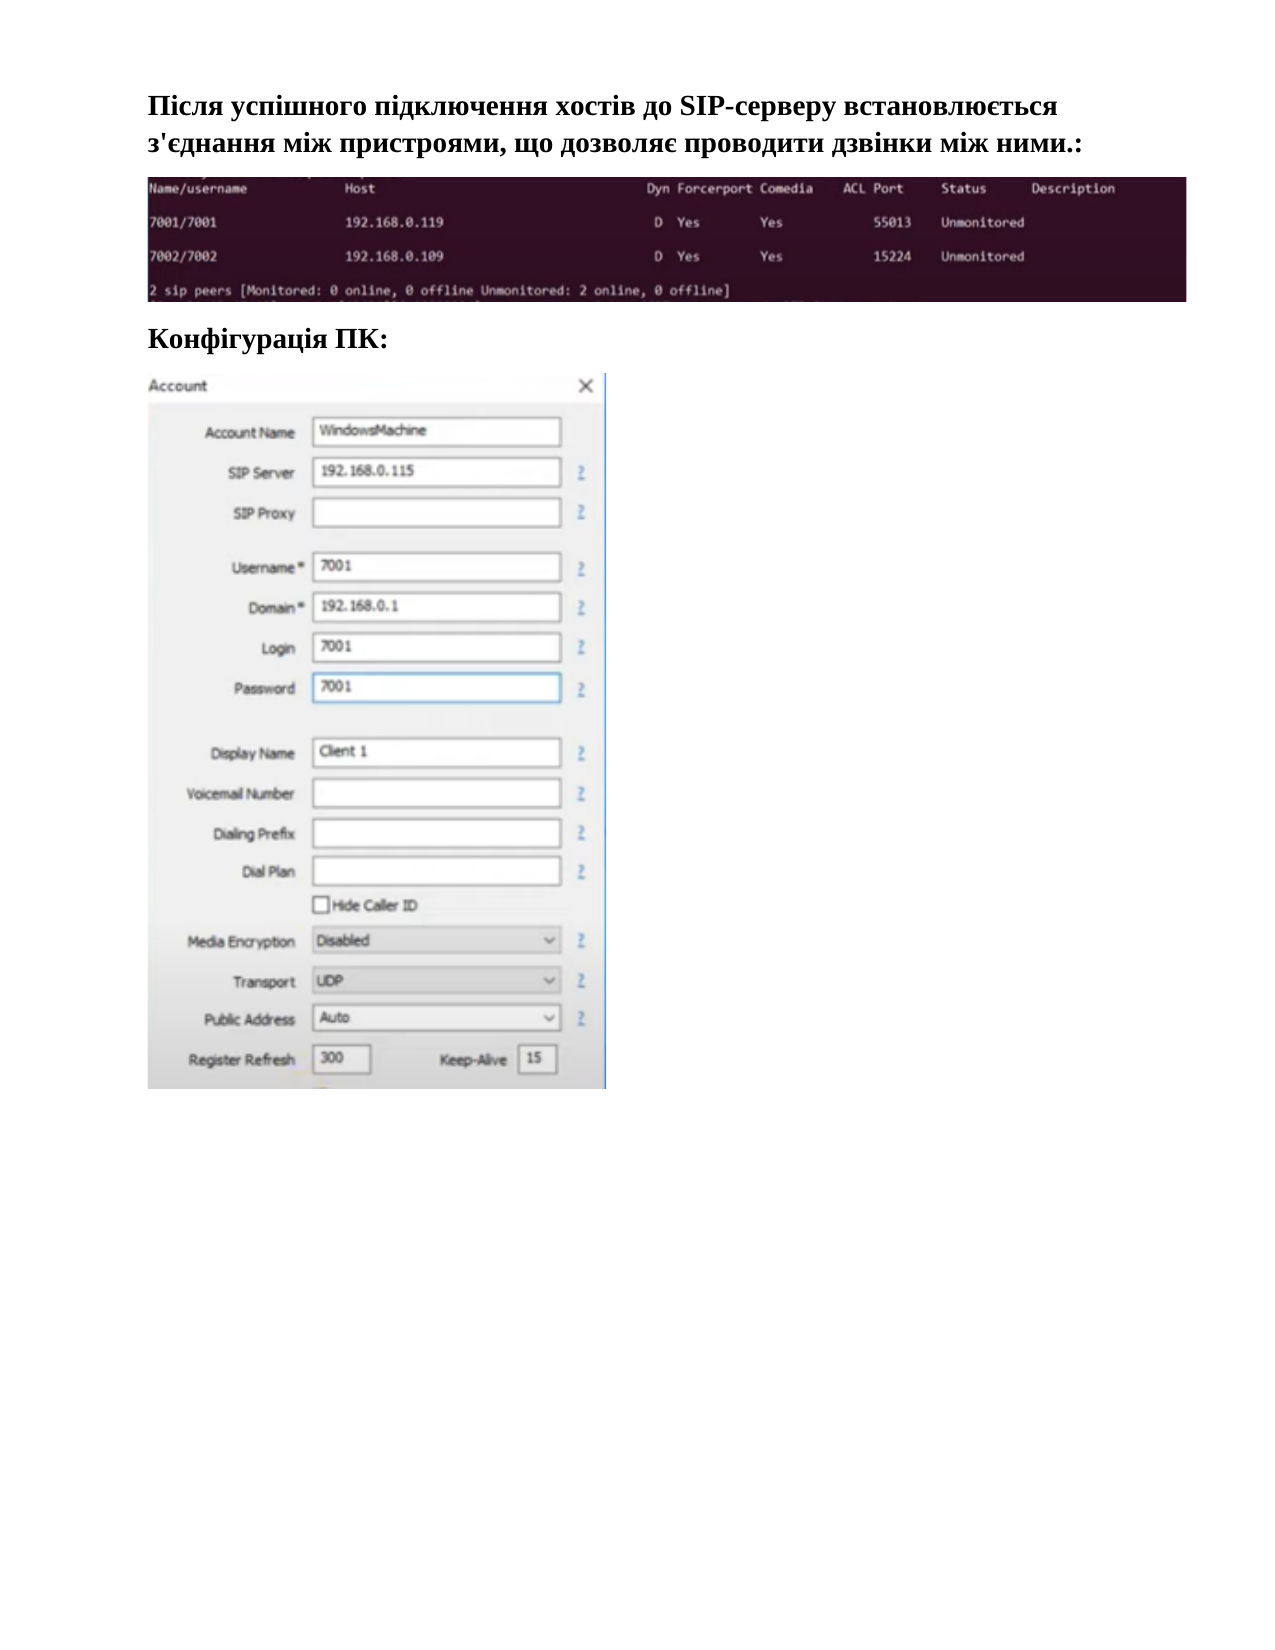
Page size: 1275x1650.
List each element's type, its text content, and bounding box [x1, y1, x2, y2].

picture [147, 177, 1187, 302]
text Конфігурація ПК: [148, 321, 1186, 354]
picture [147, 373, 607, 1089]
text Після успішного підключення хостів до SIP-серверу встановлюється з'єднання між пристроями, що дозволяє проводити дзвінки між ними.: [148, 88, 1186, 158]
